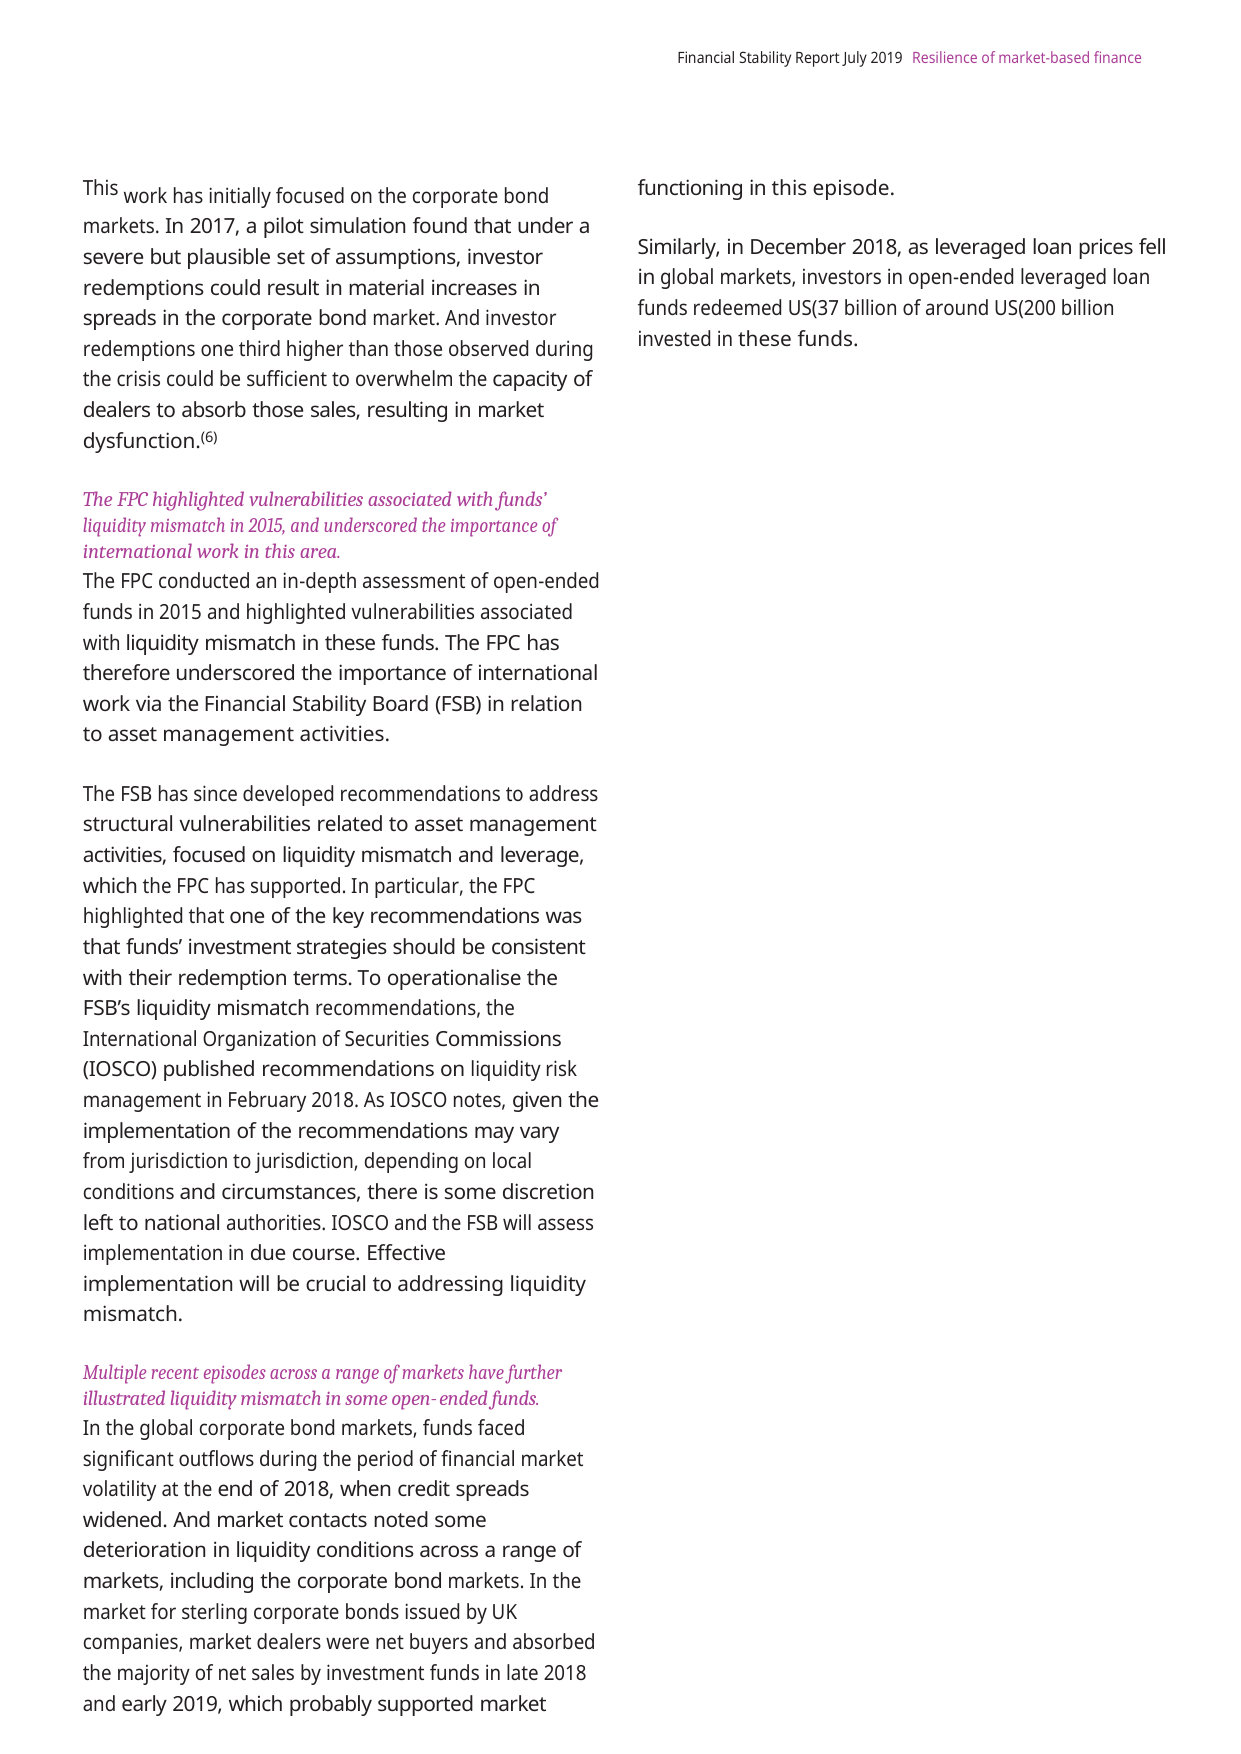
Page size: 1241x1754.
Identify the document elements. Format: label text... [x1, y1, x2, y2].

text In the global corporate bond markets, funds faced significant outflows during the period of financial market volatility at the end of 2018, when credit spreads widened. And market contacts noted some deterioration in liquidity conditions across a range of markets, including the corporate bond markets. In the market for sterling corporate bonds issued by UK companies, market dealers were net buyers and absorbed the majority of net sales by investment funds in late 2018 and early 2019, which probably supported market functioning in this episode. [83, 1413, 602, 1717]
text This work has initially focused on the corporate bond markets. In 2017, a pilot simulation found that under a severe but plausible set of assumptions, investor redemptions could result in material increases in spreads in the corporate bond market. And investor redemptions one third higher than those observed during the crisis could be sufficient to overwhelm the capacity of dealers to absorb those sales, resulting in market dysfunction.(6) [83, 173, 602, 454]
text The FPC conducted an in‑depth assessment of open‑ended funds in 2015 and highlighted vulnerabilities associated with liquidity mismatch in these funds. The FPC has therefore underscored the importance of international work via the Financial Stability Board (FSB) in relation to asset management activities. [83, 566, 602, 748]
text The FPC highlighted vulnerabilities associated with funds’ liquidity mismatch in 2015, and underscored the importance of international work in this area. [83, 487, 602, 564]
text Similarly, in December 2018, as leveraged loan prices fell in global markets, investors in open‑ended leveraged loan funds redeemed US(37 billion of around US(200 billion invested in these funds. [637, 232, 1178, 352]
text Multiple recent episodes across a range of markets have further illustrated liquidity mismatch in some open‑ended funds. [83, 1360, 602, 1411]
text The FSB has since developed recommendations to address structural vulnerabilities related to asset management activities, focused on liquidity mismatch and leverage, which the FPC has supported. In particular, the FPC highlighted that one of the key recommendations was that funds’ investment strategies should be consistent with their redemption terms. To operationalise the FSB’s liquidity mismatch recommendations, the International Organization of Securities Commissions (IOSCO) published recommendations on liquidity risk management in February 2018. As IOSCO notes, given the implementation of the recommendations may vary from jurisdiction to jurisdiction, depending on local conditions and circumstances, there is some discretion left to national authorities. IOSCO and the FSB will assess implementation in due course. Effective implementation will be crucial to addressing liquidity mismatch. [83, 779, 602, 1328]
